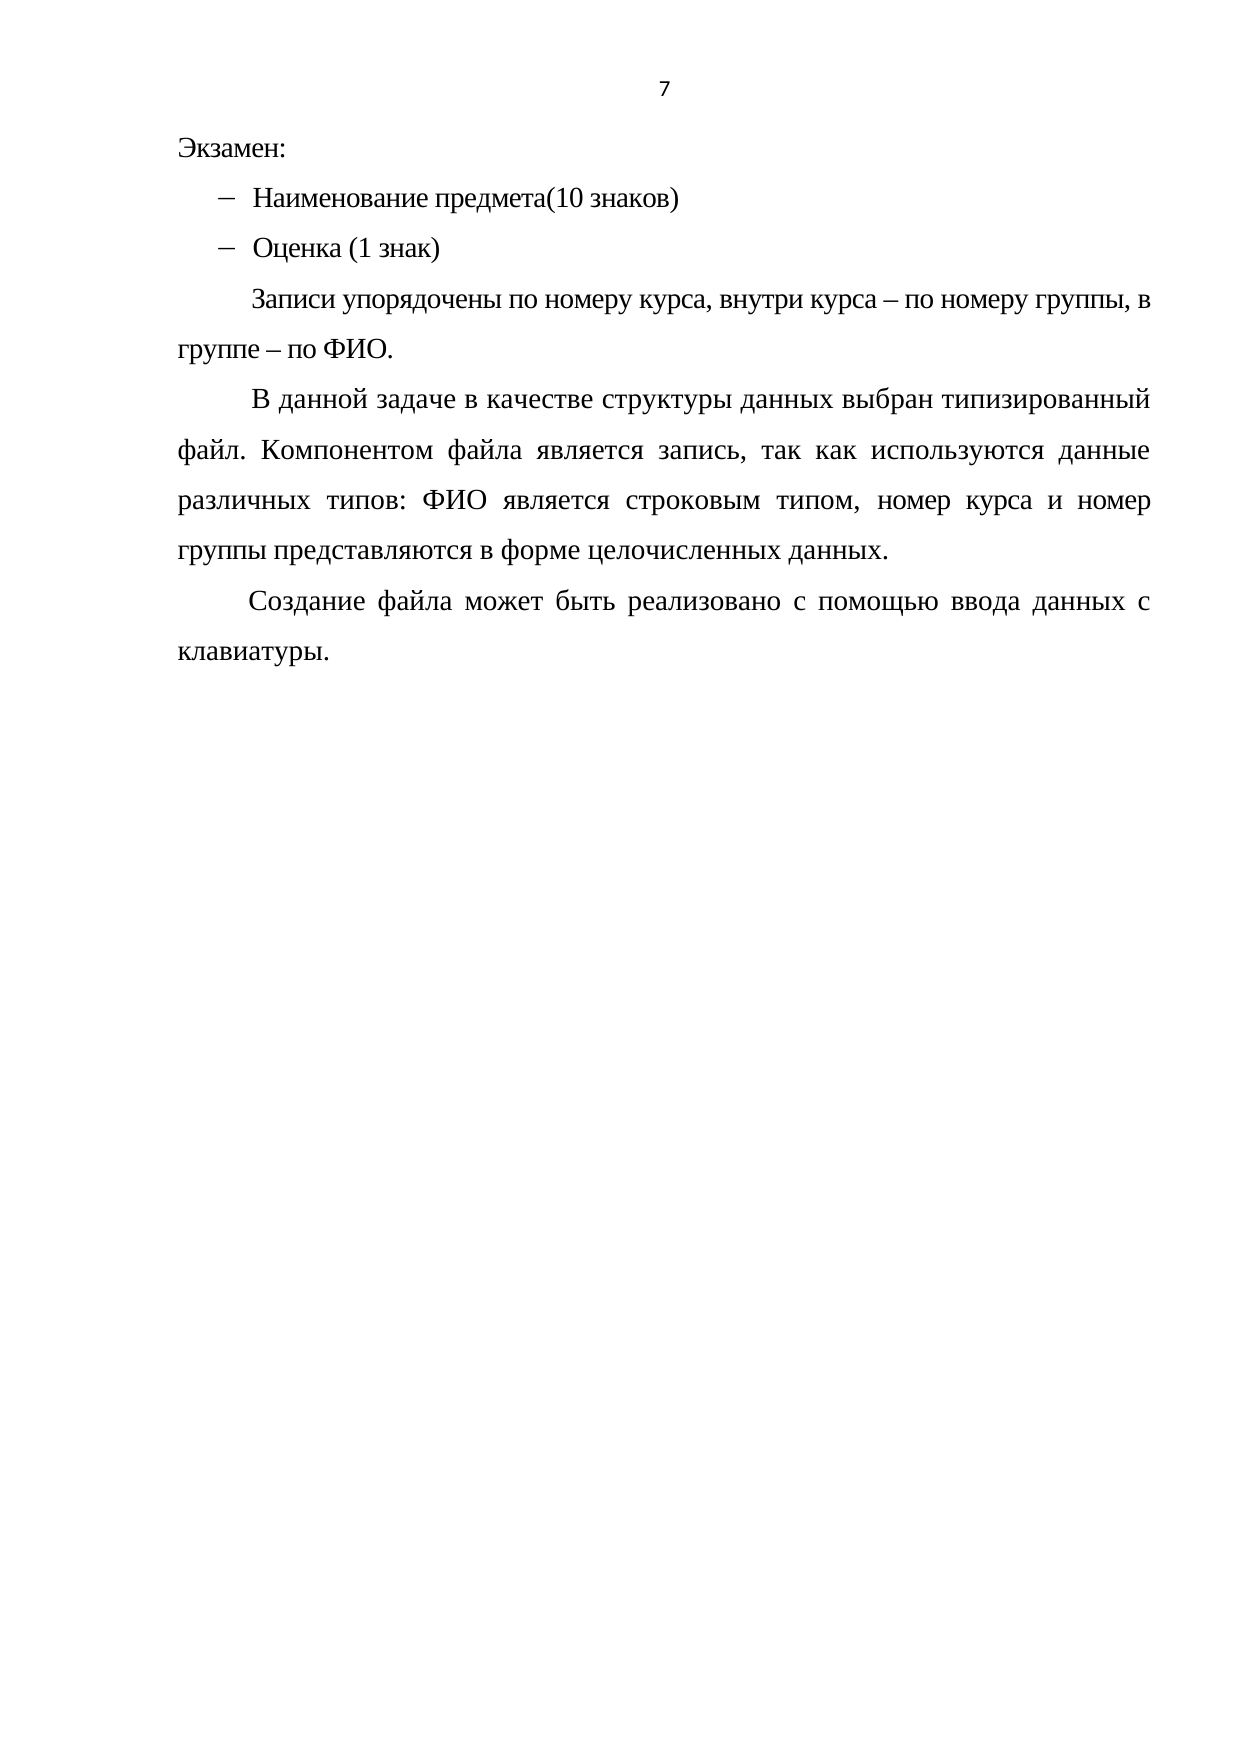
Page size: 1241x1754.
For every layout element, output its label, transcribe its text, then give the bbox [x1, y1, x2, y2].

text Экзамен: [177, 130, 1152, 163]
list Оценка (1 знак) [215, 231, 1152, 264]
text Записи упорядочены по номеру курса, внутри курса – по номеру группы, в группе – по ФИО. [177, 281, 1152, 365]
list Наименование предмета(10 знаков) [215, 180, 1152, 214]
text В данной задаче в качестве структуры данных выбран типизированный файл. Компонентом файла является запись, так как используются данные различных типов: ФИО является строковым типом, номер курса и номер группы представляются в форме целочисленных данных. [177, 382, 1152, 566]
text Создание файла может быть реализовано с помощью ввода данных с клавиатуры. [177, 583, 1152, 667]
